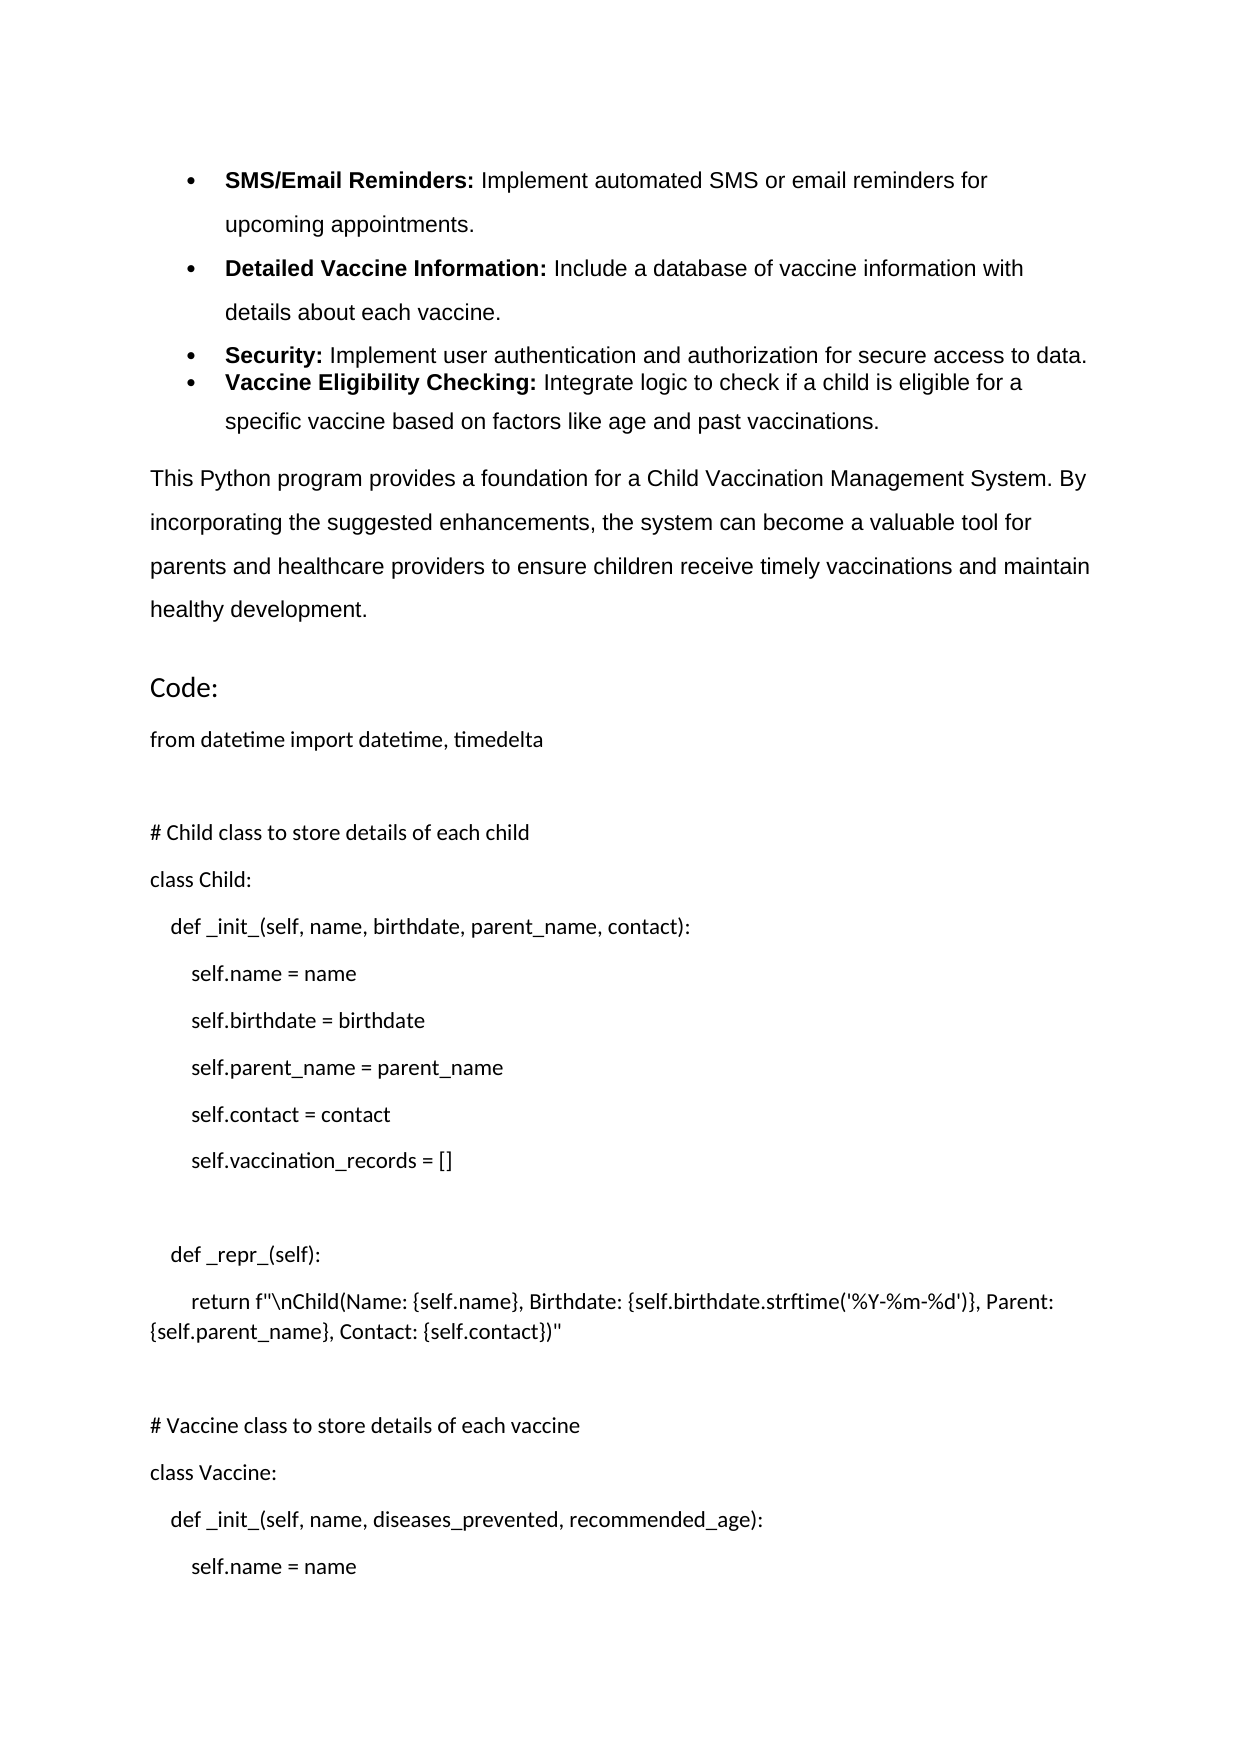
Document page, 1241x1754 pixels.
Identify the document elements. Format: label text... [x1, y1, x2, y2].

text This Python program provides a foundation for a Child Vaccination Management System. By incorporating the suggested enhancements, the system can become a valuable tool for parents and healthcare providers to ensure children receive timely vaccinations and maintain healthy development. [150, 448, 1090, 623]
list SMS/Email Reminders: Implement automated SMS or email reminders for upcoming appointments. [187, 150, 1090, 237]
text self.vaccination_records = [] [150, 1147, 1090, 1174]
text self.birthdate = birthdate [150, 1006, 1090, 1034]
list Detailed Vaccine Information: Include a database of vaccine information with details about each vaccine. [187, 237, 1090, 325]
text def _init_(self, name, birthdate, parent_name, contact): [150, 912, 1090, 940]
text # Vaccine class to store details of each vaccine [150, 1411, 1090, 1439]
text self.parent_name = parent_name [150, 1053, 1090, 1081]
text self.contact = contact [150, 1100, 1090, 1128]
text def _init_(self, name, diseases_prevented, recommended_age): [150, 1505, 1090, 1533]
list Vaccine Eligibility Checking: Integrate logic to check if a child is eligible for a specific vaccine based on factors like age and past vaccinations. [187, 369, 1090, 434]
text self.name = name [150, 1552, 1090, 1580]
text Code: [150, 669, 1090, 705]
text self.name = name [150, 959, 1090, 987]
text class Vaccine: [150, 1458, 1090, 1486]
text from datetime import datetime, timedelta [150, 725, 1090, 753]
text # Child class to store details of each child [150, 818, 1090, 846]
list Security: Implement user authentication and authorization for secure access to data. [187, 325, 1090, 369]
text return f"\nChild(Name: {self.name}, Birthdate: {self.birthdate.strftime('%Y-%m-%d')}, Parent: {self.parent_name}, Contact: {self.contact})" [150, 1287, 1090, 1345]
text class Child: [150, 865, 1090, 893]
text def _repr_(self): [150, 1240, 1090, 1268]
